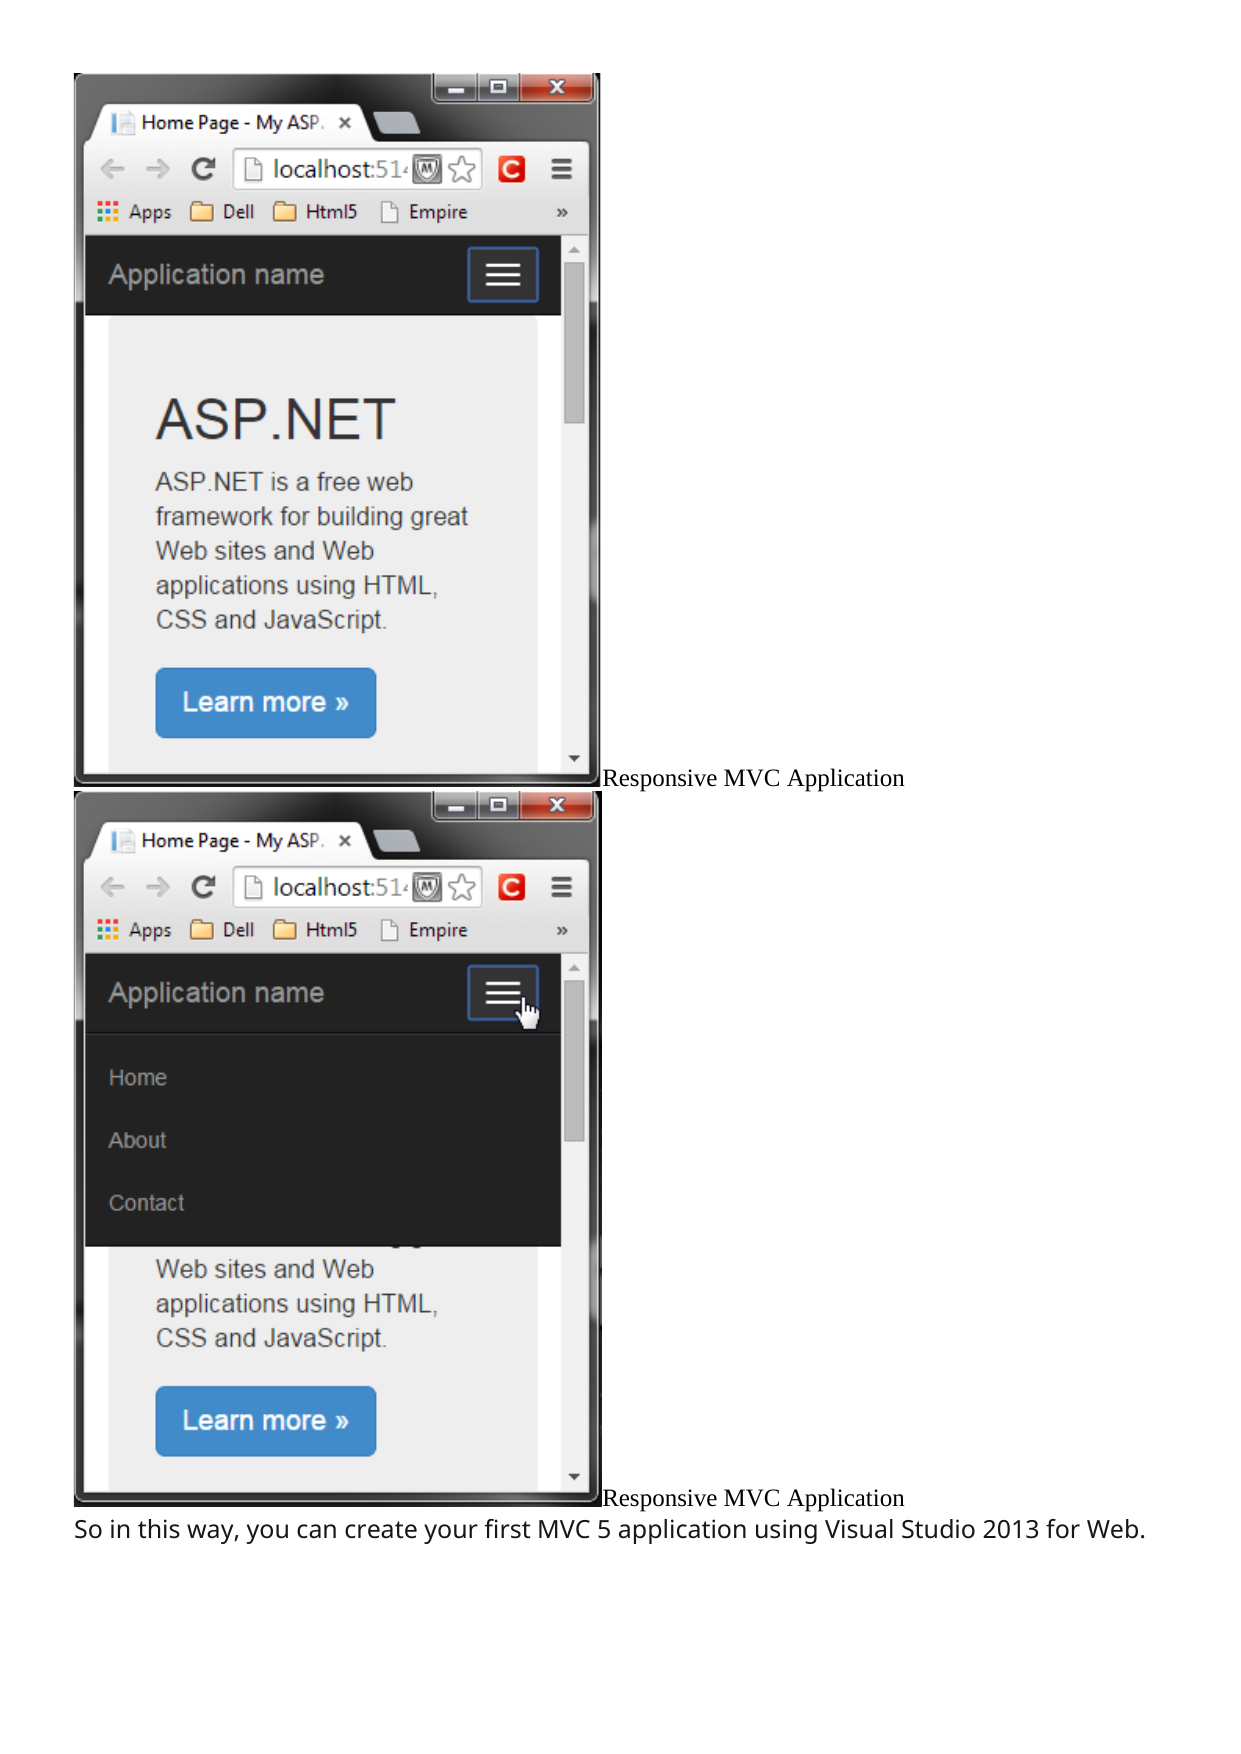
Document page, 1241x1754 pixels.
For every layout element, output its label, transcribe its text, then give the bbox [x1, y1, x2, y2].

picture [73, 73, 602, 787]
text So in this way, you can create your first MVC 5 application using Visual Studio 2013 for Web. [74, 1512, 1167, 1546]
picture [73, 791, 602, 1507]
